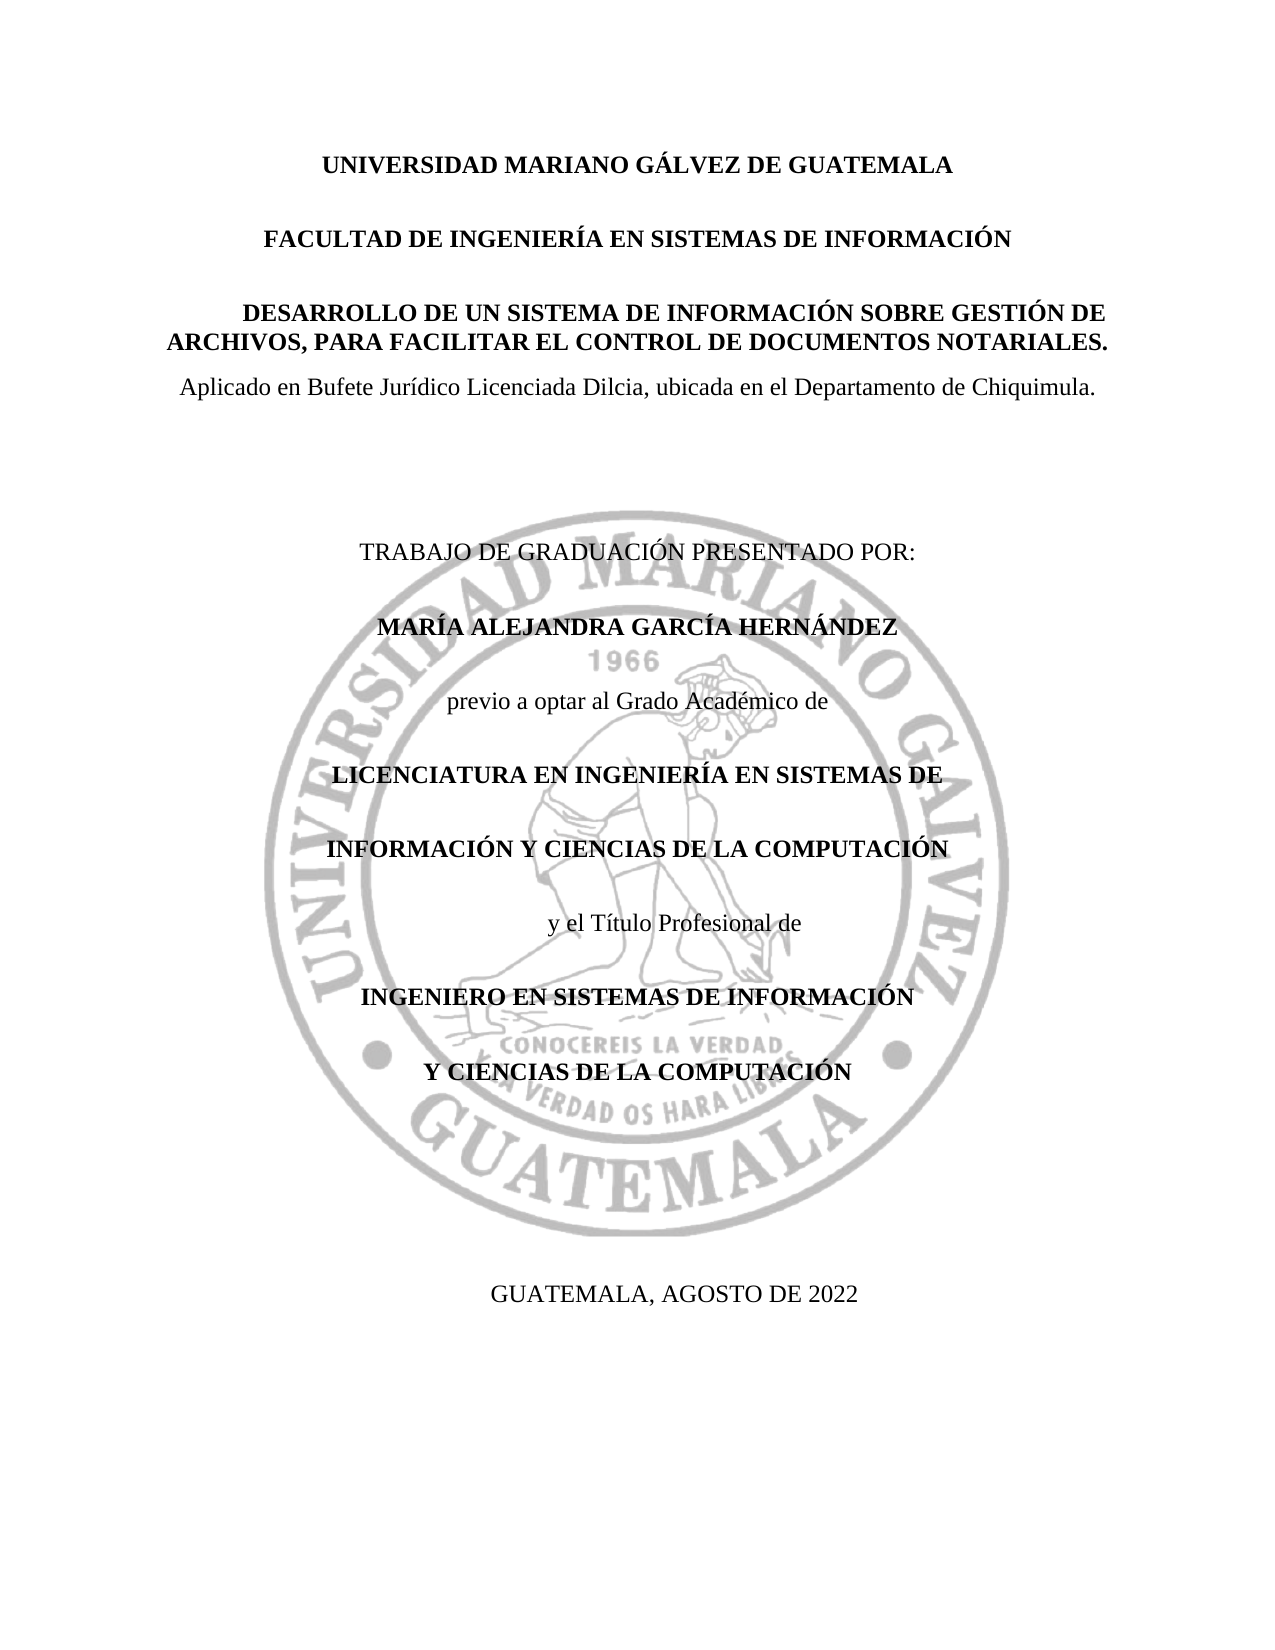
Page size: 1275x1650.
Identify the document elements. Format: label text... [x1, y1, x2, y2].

text previo a optar al Grado Académico de [150, 686, 1125, 714]
text UNIVERSIDAD MARIANO GÁLVEZ DE GUATEMALA [150, 150, 1125, 179]
text INFORMACIÓN Y CIENCIAS DE LA COMPUTACIÓN [150, 834, 1125, 863]
text Y CIENCIAS DE LA COMPUTACIÓN [150, 1057, 1125, 1085]
text DESARROLLO DE UN SISTEMA DE INFORMACIÓN SOBRE GESTIÓN DE ARCHIVOS, PARA FACILITAR EL CONTROL DE DOCUMENTOS NOTARIALES. [150, 298, 1125, 356]
text INGENIERO EN SISTEMAS DE INFORMACIÓN [150, 982, 1125, 1011]
text GUATEMALA, AGOSTO DE 2022 [150, 1279, 1125, 1308]
text FACULTAD DE INGENIERÍA EN SISTEMAS DE INFORMACIÓN [150, 224, 1125, 253]
text LICENCIATURA EN INGENIERÍA EN SISTEMAS DE [150, 760, 1125, 789]
text MARÍA ALEJANDRA GARCÍA HERNÁNDEZ [150, 612, 1125, 640]
text y el Título Profesional de [150, 908, 1125, 937]
text Aplicado en Bufete Jurídico Licenciada Dilcia, ubicada en el Departamento de Chiquimula. [150, 372, 1125, 401]
text TRABAJO DE GRADUACIÓN PRESENTADO POR: [150, 537, 1125, 566]
